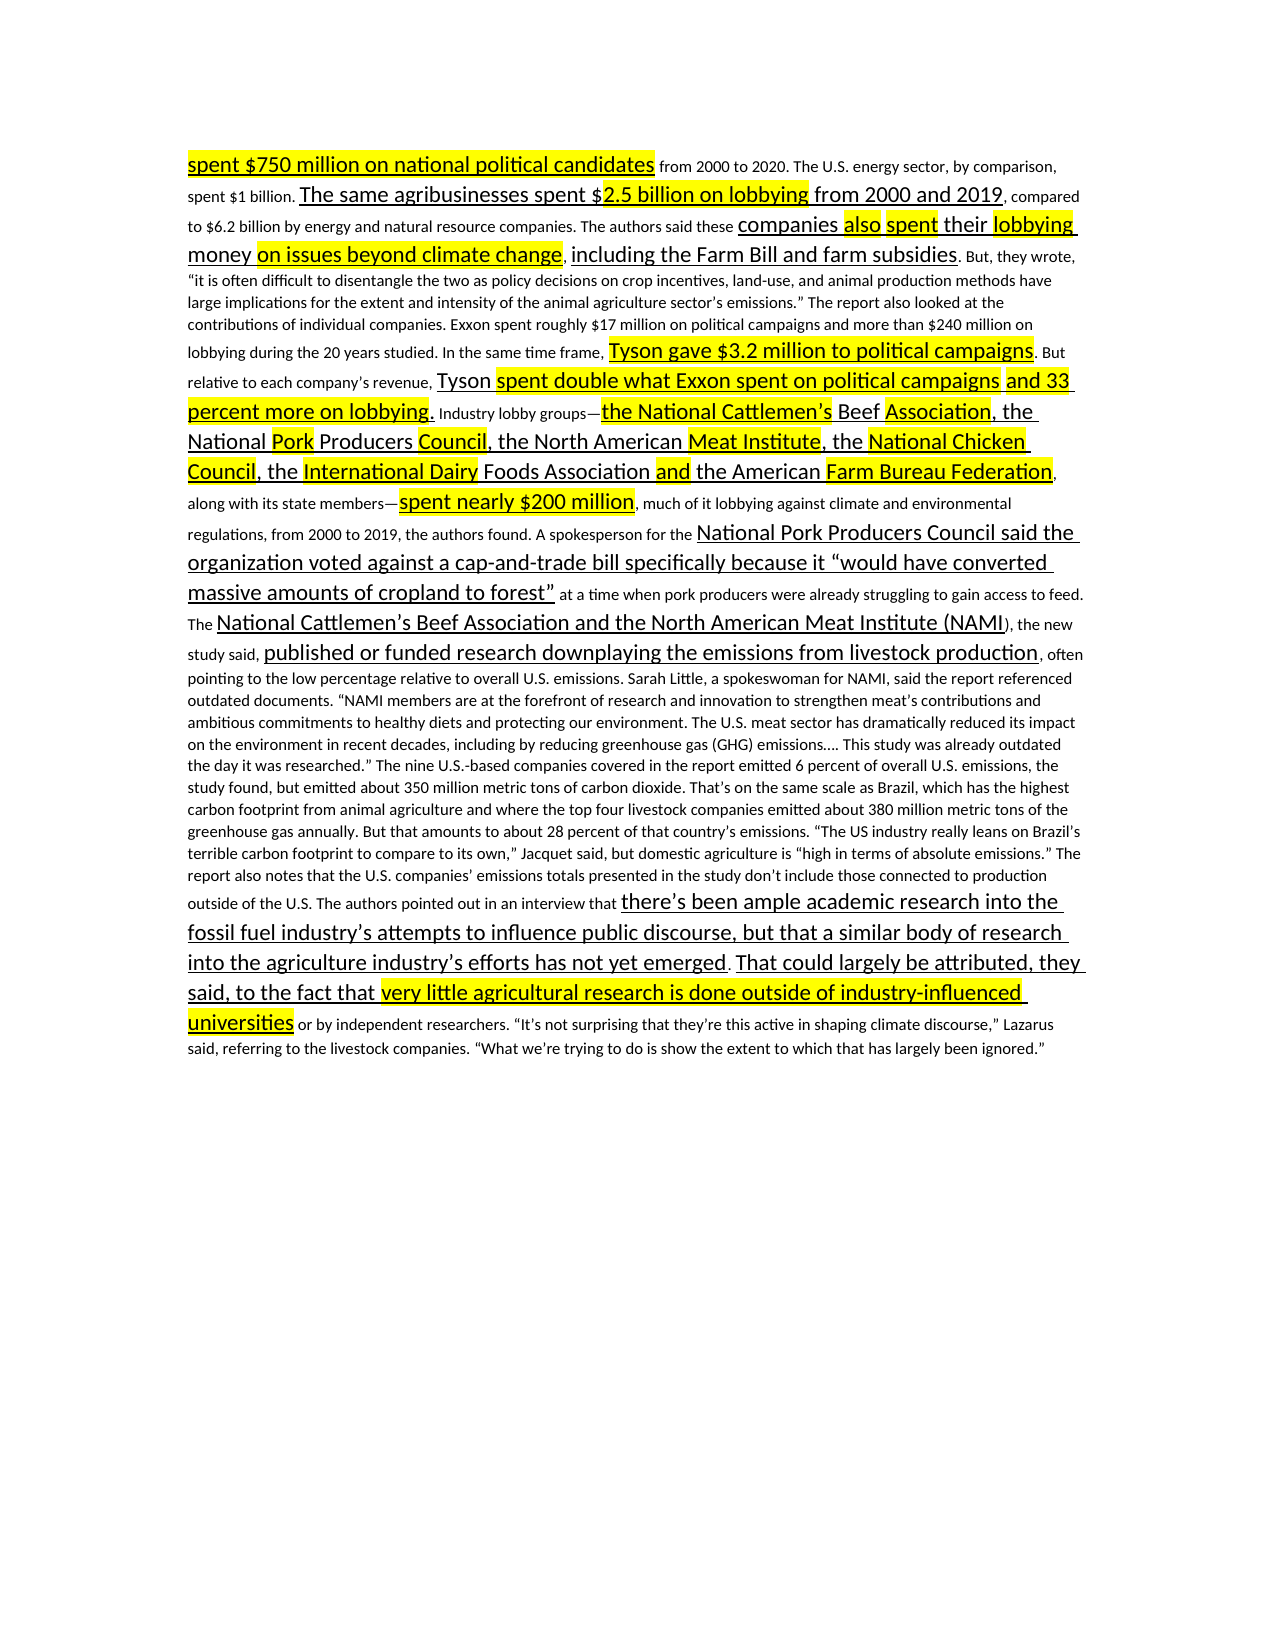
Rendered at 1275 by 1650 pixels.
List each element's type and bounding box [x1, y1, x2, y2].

text [187, 150, 1087, 1058]
